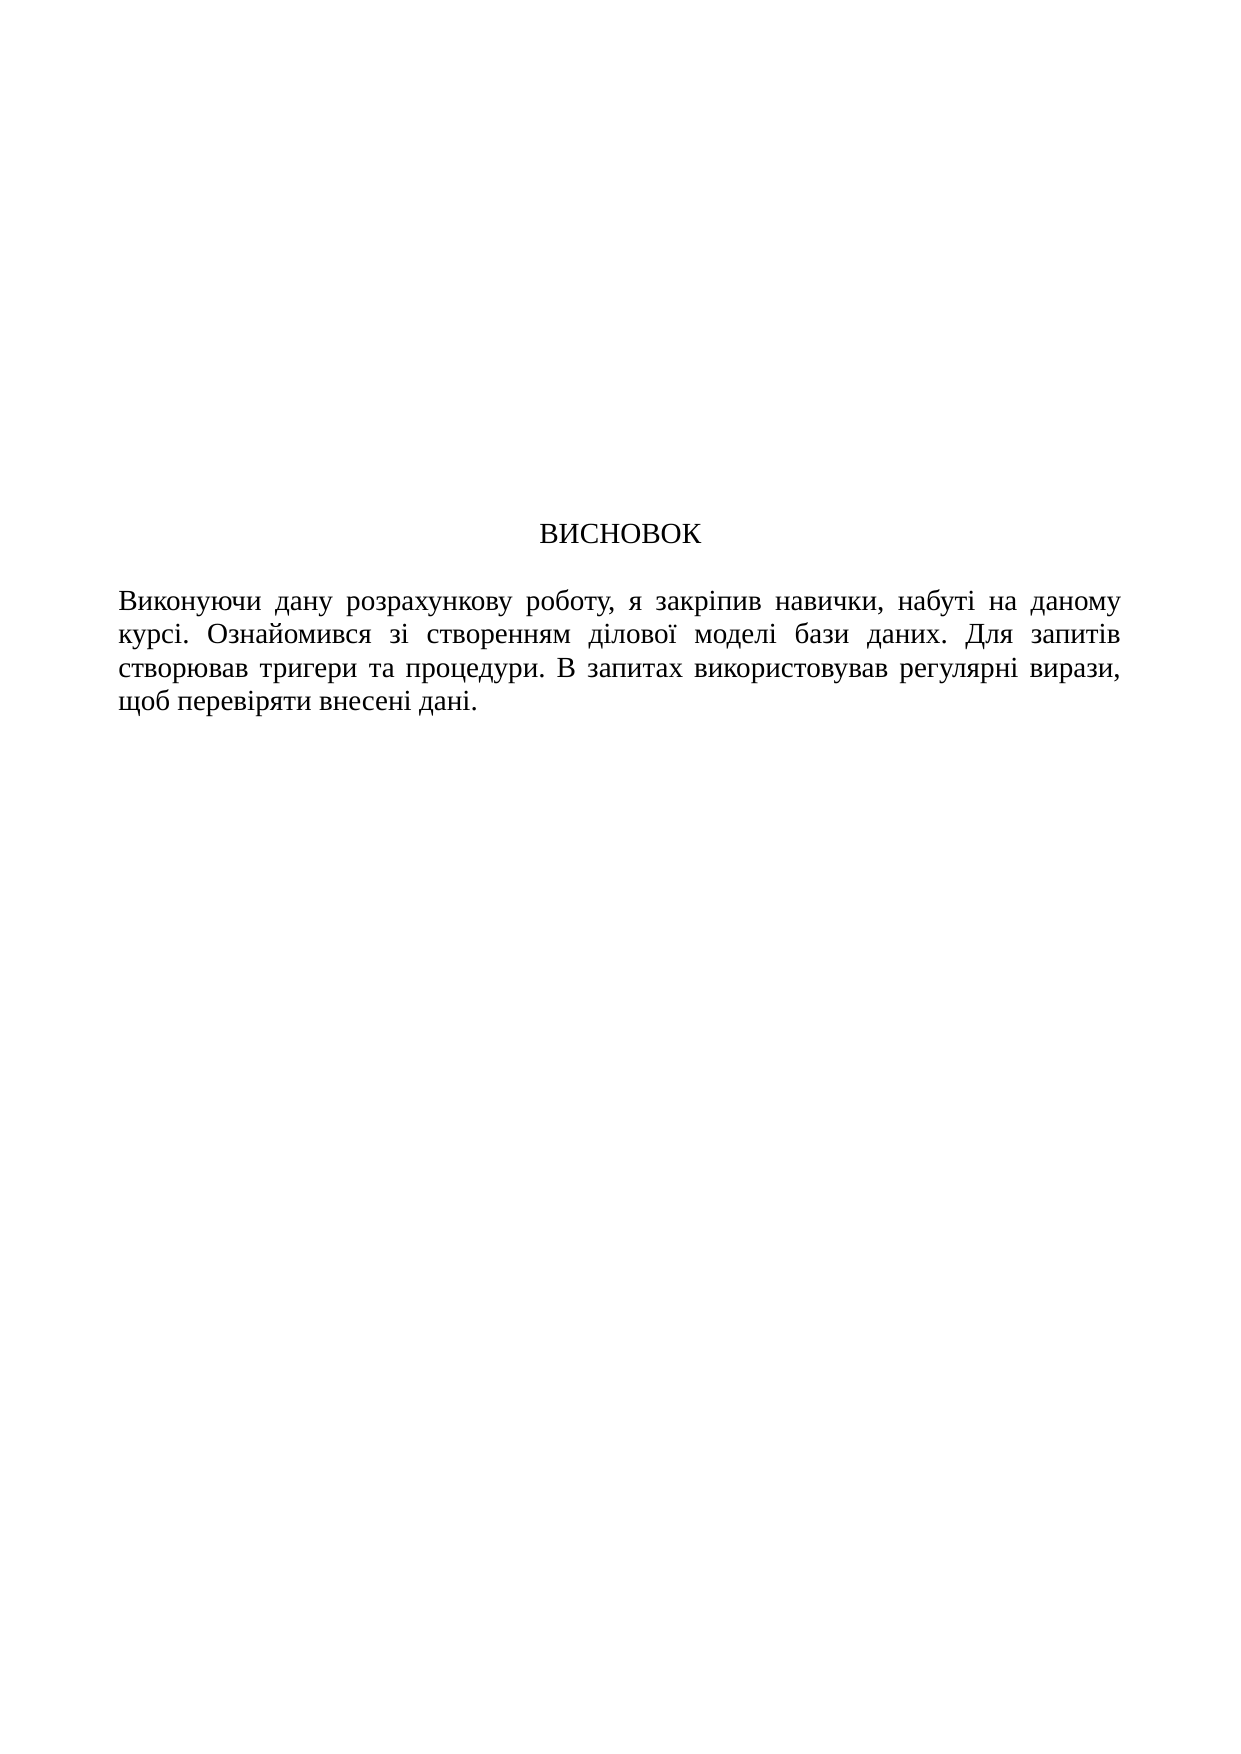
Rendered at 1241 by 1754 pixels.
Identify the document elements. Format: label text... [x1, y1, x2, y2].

text Виконуючи дану розрахункову роботу, я закріпив навички, набуті на даному курсі. Ознайомився зі створенням ділової моделі бази даних. Для запитів створював тригери та процедури. В запитах використовував регулярні вирази, щоб перевіряти внесені дані. [118, 583, 1122, 717]
text ВИСНОВОК [118, 516, 1122, 549]
